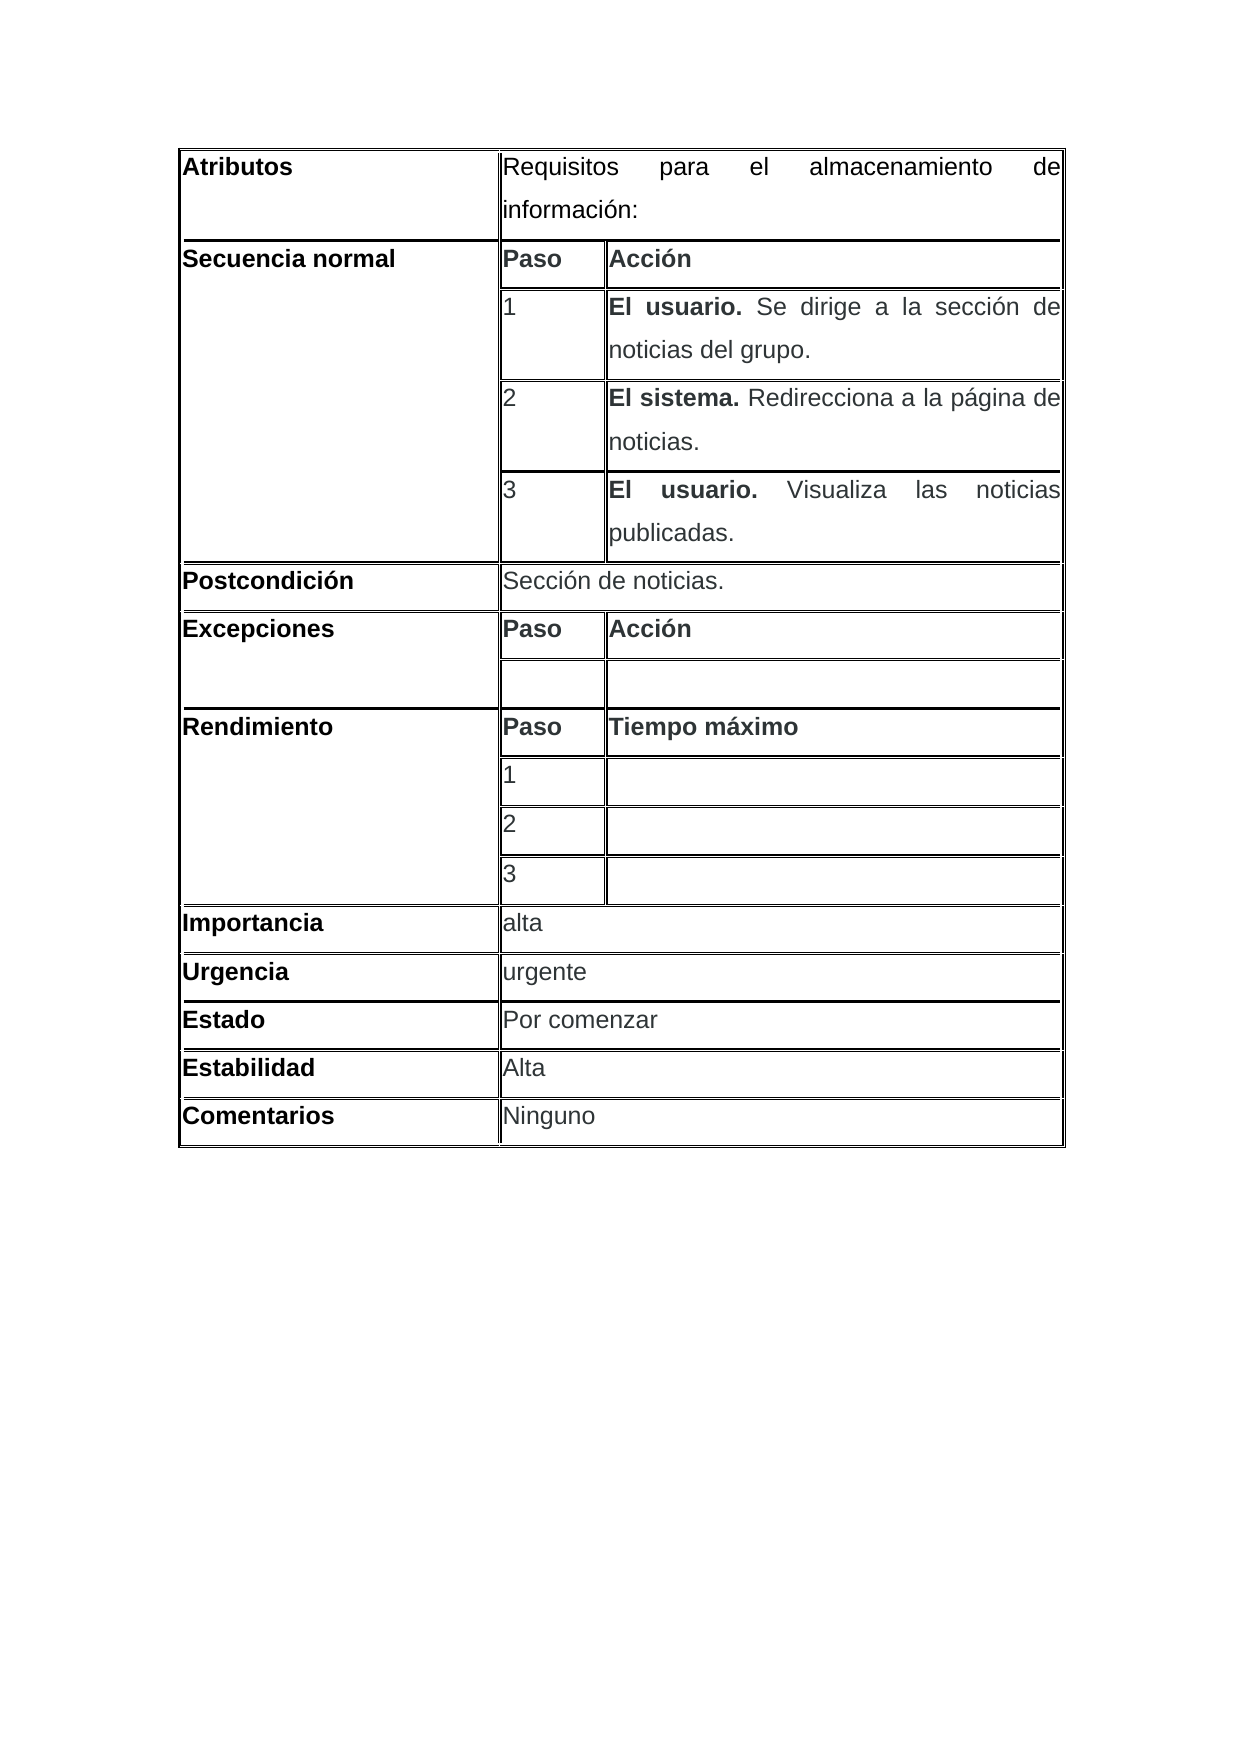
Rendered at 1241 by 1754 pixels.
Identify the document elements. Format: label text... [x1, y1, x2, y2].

table_cell [608, 755, 1063, 805]
table_cell 2 [502, 808, 604, 854]
table_cell El usuario. Se dirige a la sección de noticias del grupo. [608, 287, 1063, 378]
table_cell 3 [502, 473, 604, 561]
table_cell [502, 661, 604, 707]
table_cell 1 [502, 291, 604, 378]
table_cell alta [502, 904, 1063, 952]
table_cell Comentarios [181, 1096, 500, 1144]
table_cell Estado [181, 1000, 498, 1048]
table_cell Paso [502, 710, 604, 755]
table_cell Rendimiento [181, 707, 498, 903]
table_cell [608, 854, 1063, 903]
table_cell Atributos [180, 149, 500, 239]
table_cell Por comenzar [502, 1000, 1062, 1048]
table_cell Urgencia [180, 952, 500, 1000]
table_cell 2 [502, 382, 604, 470]
table_cell Postcondición [181, 561, 498, 609]
table_cell Tiempo máximo [608, 707, 1062, 755]
table_cell Estabilidad [181, 1048, 498, 1096]
table_cell Secuencia normal [181, 239, 498, 561]
table_cell Importancia [181, 904, 498, 952]
table_cell Excepciones [181, 610, 498, 707]
table_cell Ninguno [500, 1096, 1063, 1144]
table_cell Requisitos para el almacenamiento de información: [500, 151, 1062, 239]
table_cell Paso [502, 242, 604, 287]
table_cell [606, 805, 1064, 854]
table_cell Sección de noticias. [502, 561, 1063, 609]
table_cell Acción [608, 239, 1062, 287]
table_cell Acción [608, 610, 1063, 658]
table_cell El usuario. Visualiza las noticias publicadas. [608, 470, 1062, 561]
table_cell 1 [502, 759, 604, 805]
table_cell Paso [502, 613, 604, 658]
table_cell Alta [502, 1048, 1063, 1096]
table_cell [606, 658, 1064, 707]
table_cell 3 [502, 858, 604, 903]
table_cell El sistema. Redirecciona a la página de noticias. [608, 379, 1063, 470]
table_cell urgente [500, 952, 1064, 1000]
